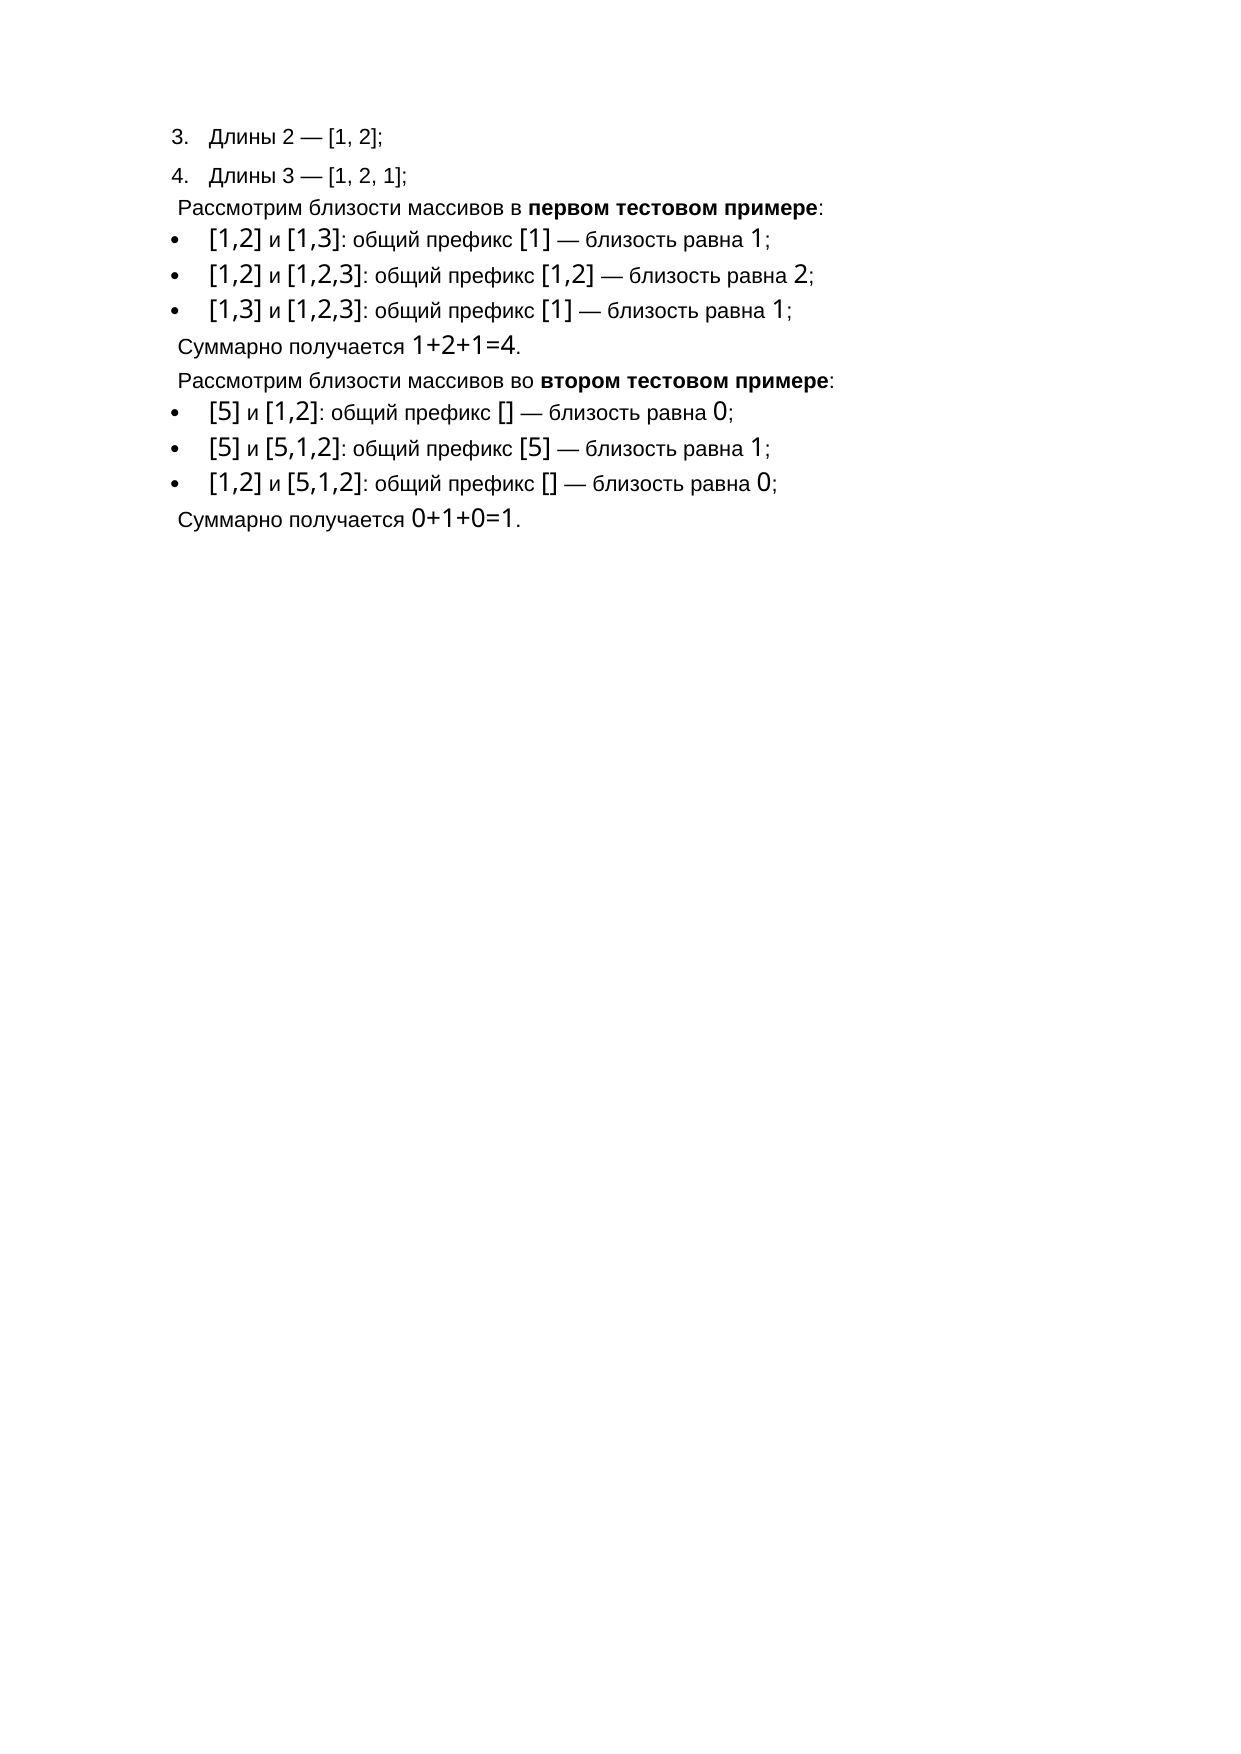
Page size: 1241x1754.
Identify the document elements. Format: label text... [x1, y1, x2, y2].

list Длины 2 — [1, 2]; [171, 118, 1152, 149]
text Суммарно получается 1+2+1=4. [177, 326, 1152, 362]
list [1,2] и [5,1,2]: общий префикс [] — близость равна 0; [171, 464, 1152, 499]
list [1,2] и [1,2,3]: общий префикс [1,2] — близость равна 2; [171, 255, 1152, 291]
text Суммарно получается 0+1+0=1. [177, 499, 1152, 535]
list [1,2] и [1,3]: общий префикс [1] — близость равна 1; [171, 220, 1152, 255]
text Рассмотрим близости массивов в первом тестовом примере: [177, 188, 1152, 220]
text Рассмотрим близости массивов во втором тестовом примере: [177, 362, 1152, 393]
list [1,3] и [1,2,3]: общий префикс [1] — близость равна 1; [171, 291, 1152, 326]
list [5] и [5,1,2]: общий префикс [5] — близость равна 1; [171, 428, 1152, 464]
list [5] и [1,2]: общий префикс [] — близость равна 0; [171, 393, 1152, 428]
list Длины 3 — [1, 2, 1]; [171, 157, 1152, 188]
